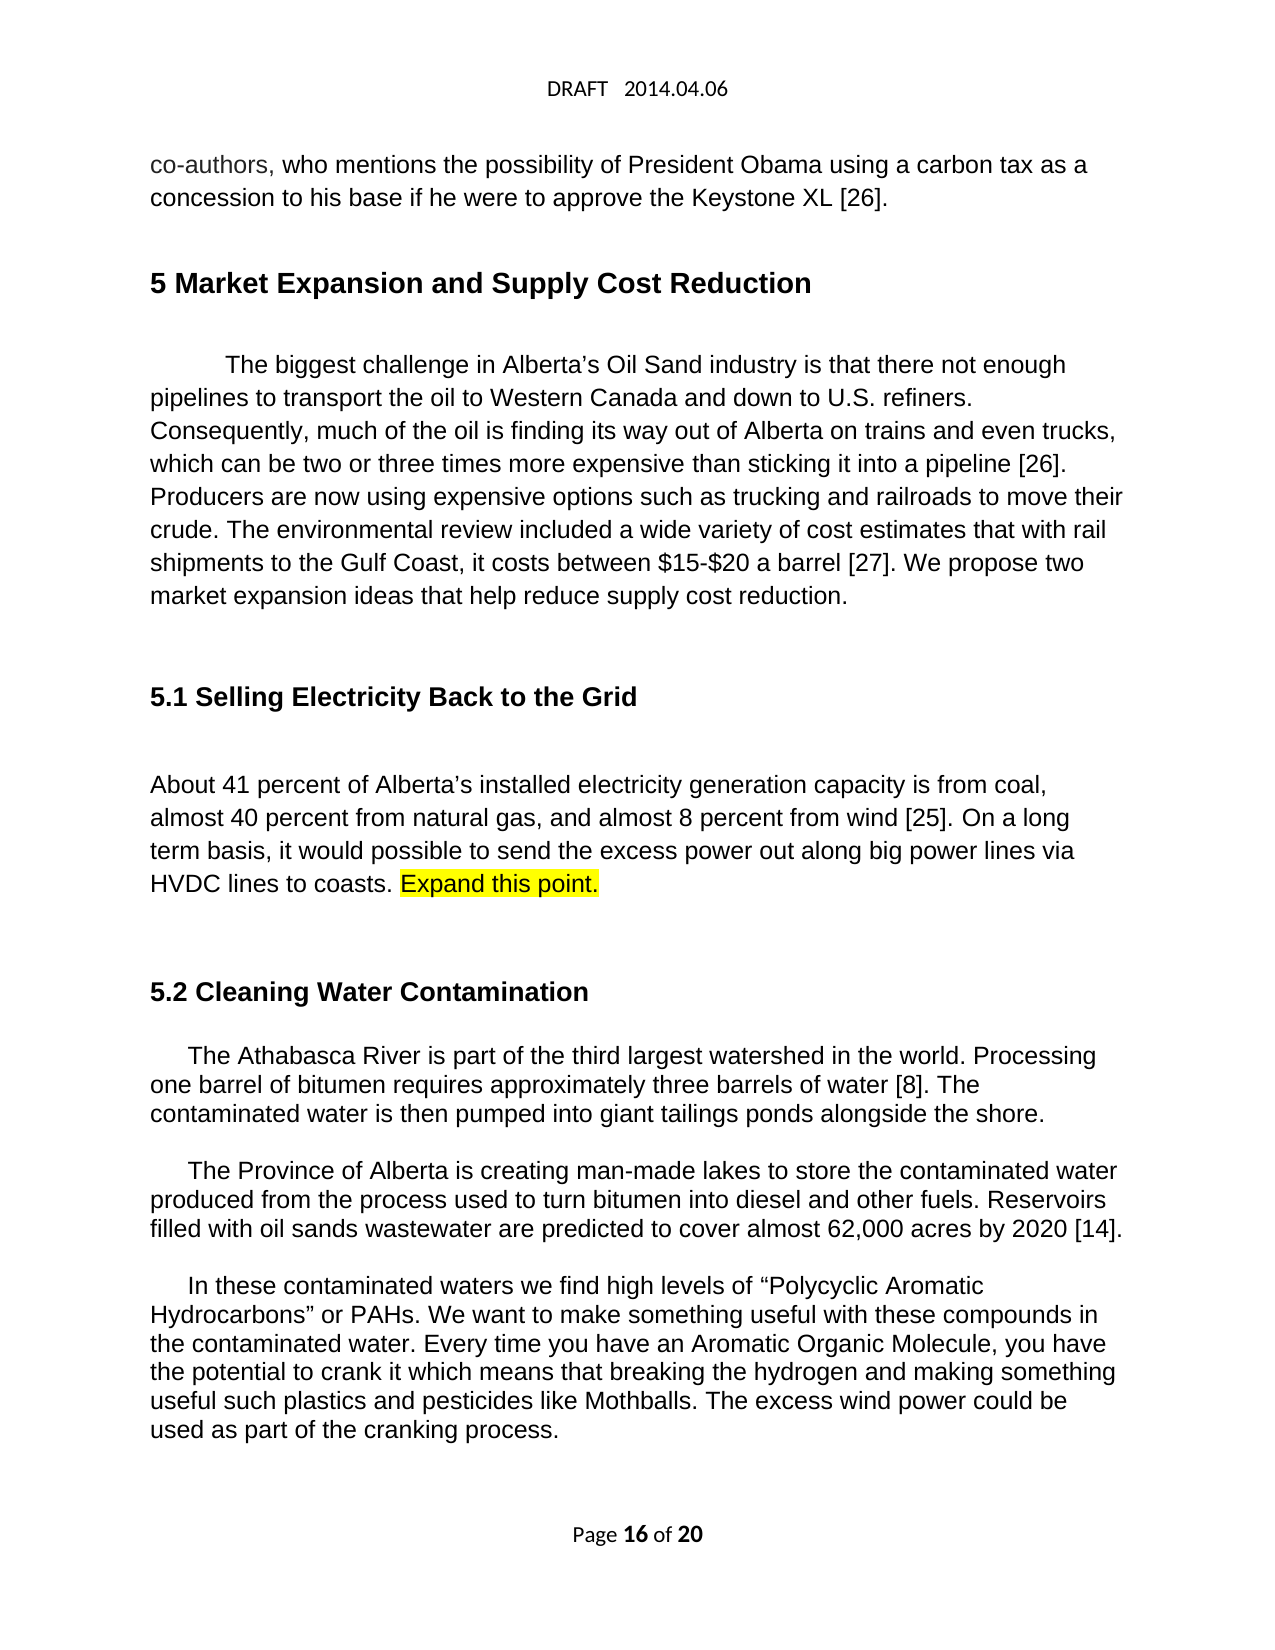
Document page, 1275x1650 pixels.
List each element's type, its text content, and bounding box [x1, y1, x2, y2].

text The Province of Alberta is creating man-made lakes to store the contaminated water produced from the process used to turn bitumen into diesel and other fuels. Reservoirs filled with oil sands wastewater are predicted to cover almost 62,000 acres by 2020 [14]. [150, 1156, 1125, 1242]
text The biggest challenge in Alberta’s Oil Sand industry is that there not enough pipelines to transport the oil to Western Canada and down to U.S. refiners. Consequently, much of the oil is finding its way out of Alberta on trains and even trucks, which can be two or three times more expensive than sticking it into a pipeline [26]. Producers are now using expensive options such as trucking and railroads to move their crude. The environmental review included a wide variety of cost estimates that with rail shipments to the Gulf Coast, it costs between $15-$20 a barrel [27]. We propose two market expansion ideas that help reduce supply cost reduction. [150, 350, 1125, 610]
text About 41 percent of Alberta’s installed electricity generation capacity is from coal, almost 40 percent from natural gas, and almost 8 percent from wind [25]. On a long term basis, it would possible to send the excess power out along big power lines via HVDC lines to coasts. Expand this point. [150, 769, 1125, 897]
subtitle 5 Market Expansion and Supply Cost Reduction [150, 266, 1125, 299]
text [150, 150, 1125, 212]
subtitle 5.2 Cleaning Water Contamination [150, 976, 1125, 1008]
text In these contaminated waters we find high levels of “Polycyclic Aromatic Hydrocarbons” or PAHs. We want to make something useful with these compounds in the contaminated water. Every time you have an Aromatic Organic Molecule, you have the potential to crank it which means that breaking the hydrogen and making something useful such plastics and pesticides like Mothballs. The excess wind power could be used as part of the cranking process. [150, 1271, 1125, 1443]
subtitle 5.1 Selling Electricity Back to the Grid [150, 681, 1125, 712]
text The Athabasca River is part of the third largest watershed in the world. Processing one barrel of bitumen requires approximately three barrels of water [8]. The contaminated water is then pumped into giant tailings ponds alongside the shore. [150, 1041, 1125, 1127]
